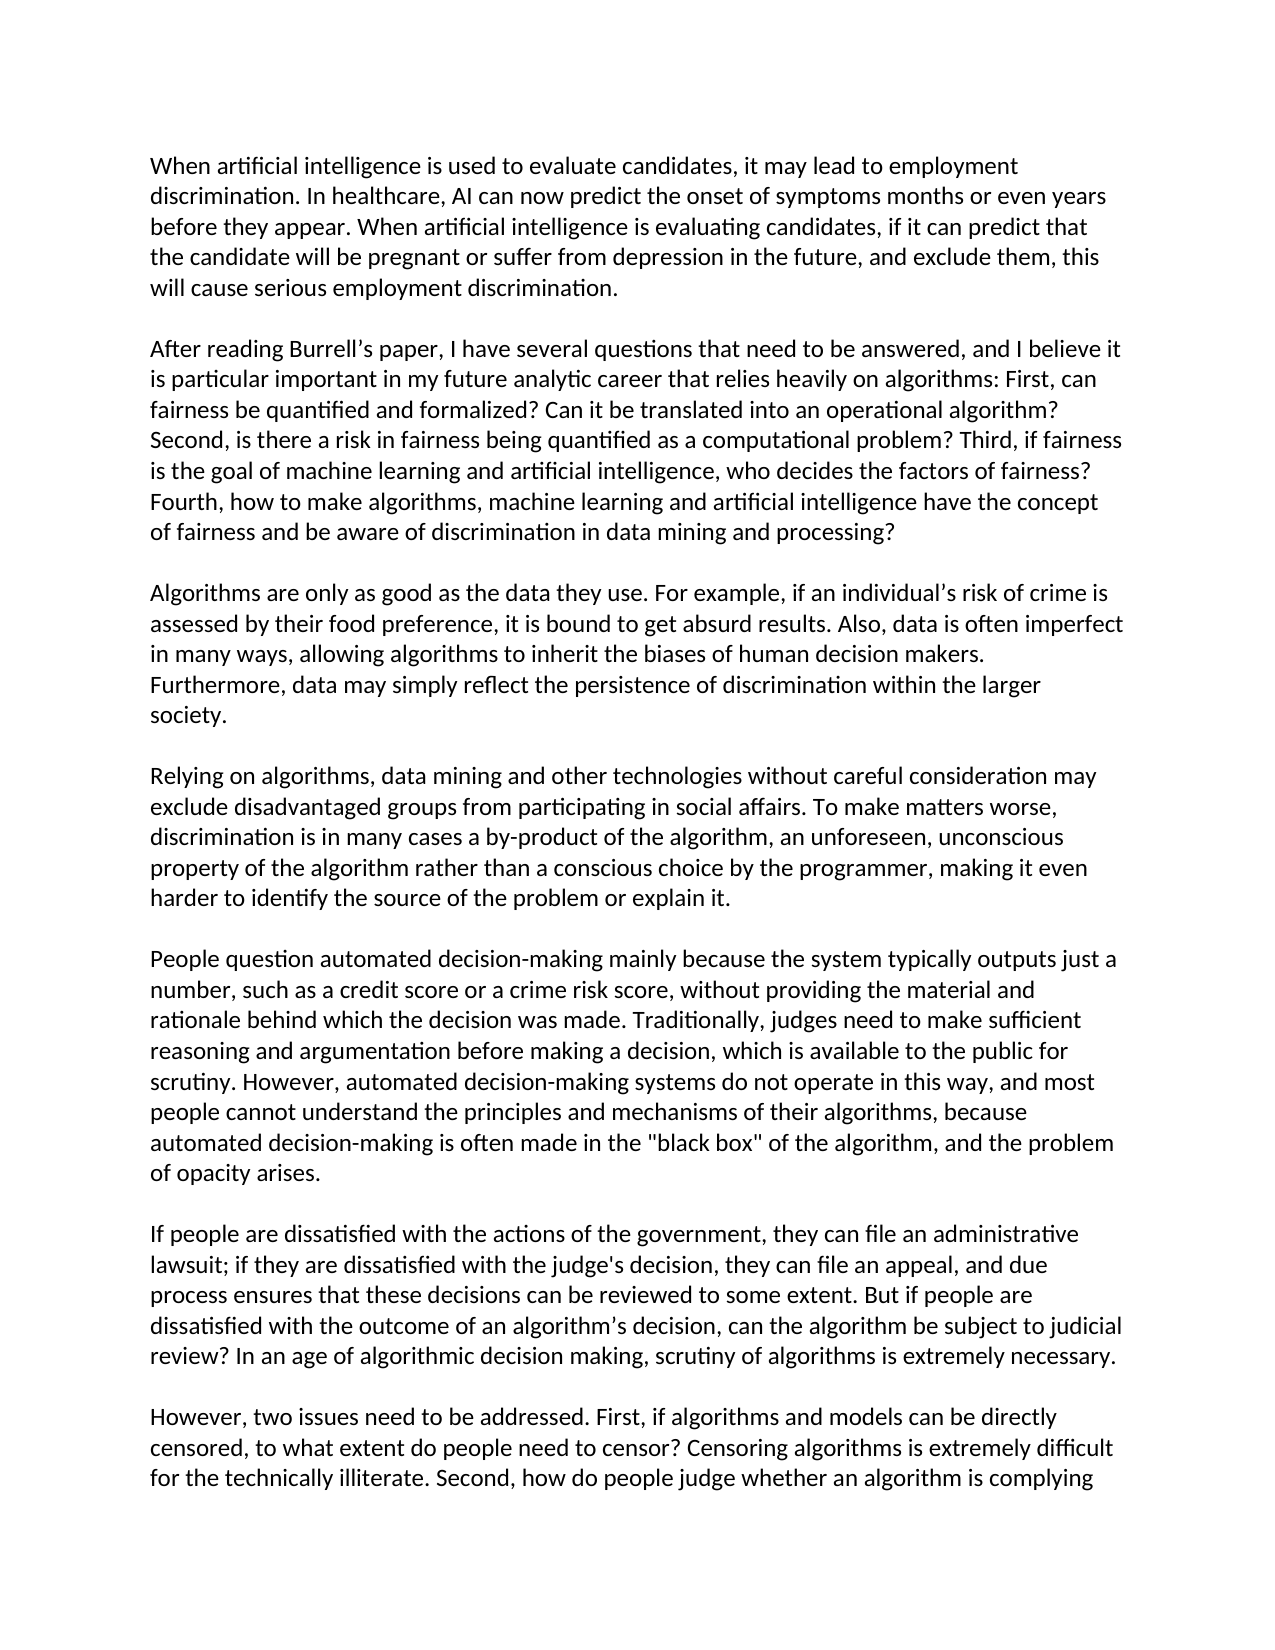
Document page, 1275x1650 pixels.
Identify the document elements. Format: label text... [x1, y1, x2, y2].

text Algorithms are only as good as the data they use. For example, if an individual’s risk of crime is assessed by their food preference, it is bound to get absurd results. Also, data is often imperfect in many ways, allowing algorithms to inherit the biases of human decision makers. Furthermore, data may simply reflect the persistence of discrimination within the larger society. [150, 577, 1125, 730]
text People question automated decision-making mainly because the system typically outputs just a number, such as a credit score or a crime risk score, without providing the material and rationale behind which the decision was made. Traditionally, judges need to make sufficient reasoning and argumentation before making a decision, which is available to the public for scrutiny. However, automated decision-making systems do not operate in this way, and most people cannot understand the principles and mechanisms of their algorithms, because automated decision-making is often made in the "black box" of the algorithm, and the problem of opacity arises. [150, 943, 1125, 1188]
text If people are dissatisfied with the actions of the government, they can file an administrative lawsuit; if they are dissatisfied with the judge's decision, they can file an appeal, and due process ensures that these decisions can be reviewed to some extent. But if people are dissatisfied with the outcome of an algorithm’s decision, can the algorithm be subject to judicial review? In an age of algorithmic decision making, scrutiny of algorithms is extremely necessary. [150, 1218, 1125, 1371]
text When artificial intelligence is used to evaluate candidates, it may lead to employment discrimination. In healthcare, AI can now predict the onset of symptoms months or even years before they appear. When artificial intelligence is evaluating candidates, if it can predict that the candidate will be pregnant or suffer from depression in the future, and exclude them, this will cause serious employment discrimination. [150, 150, 1125, 303]
text Relying on algorithms, data mining and other technologies without careful consideration may exclude disadvantaged groups from participating in social affairs. To make matters worse, discrimination is in many cases a by-product of the algorithm, an unforeseen, unconscious property of the algorithm rather than a conscious choice by the programmer, making it even harder to identify the source of the problem or explain it. [150, 760, 1125, 913]
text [150, 1401, 1125, 1493]
text After reading Burrell’s paper, I have several questions that need to be answered, and I believe it is particular important in my future analytic career that relies heavily on algorithms: First, can fairness be quantified and formalized? Can it be translated into an operational algorithm? Second, is there a risk in fairness being quantified as a computational problem? Third, if fairness is the goal of machine learning and artificial intelligence, who decides the factors of fairness? Fourth, how to make algorithms, machine learning and artificial intelligence have the concept of fairness and be aware of discrimination in data mining and processing? [150, 333, 1125, 547]
